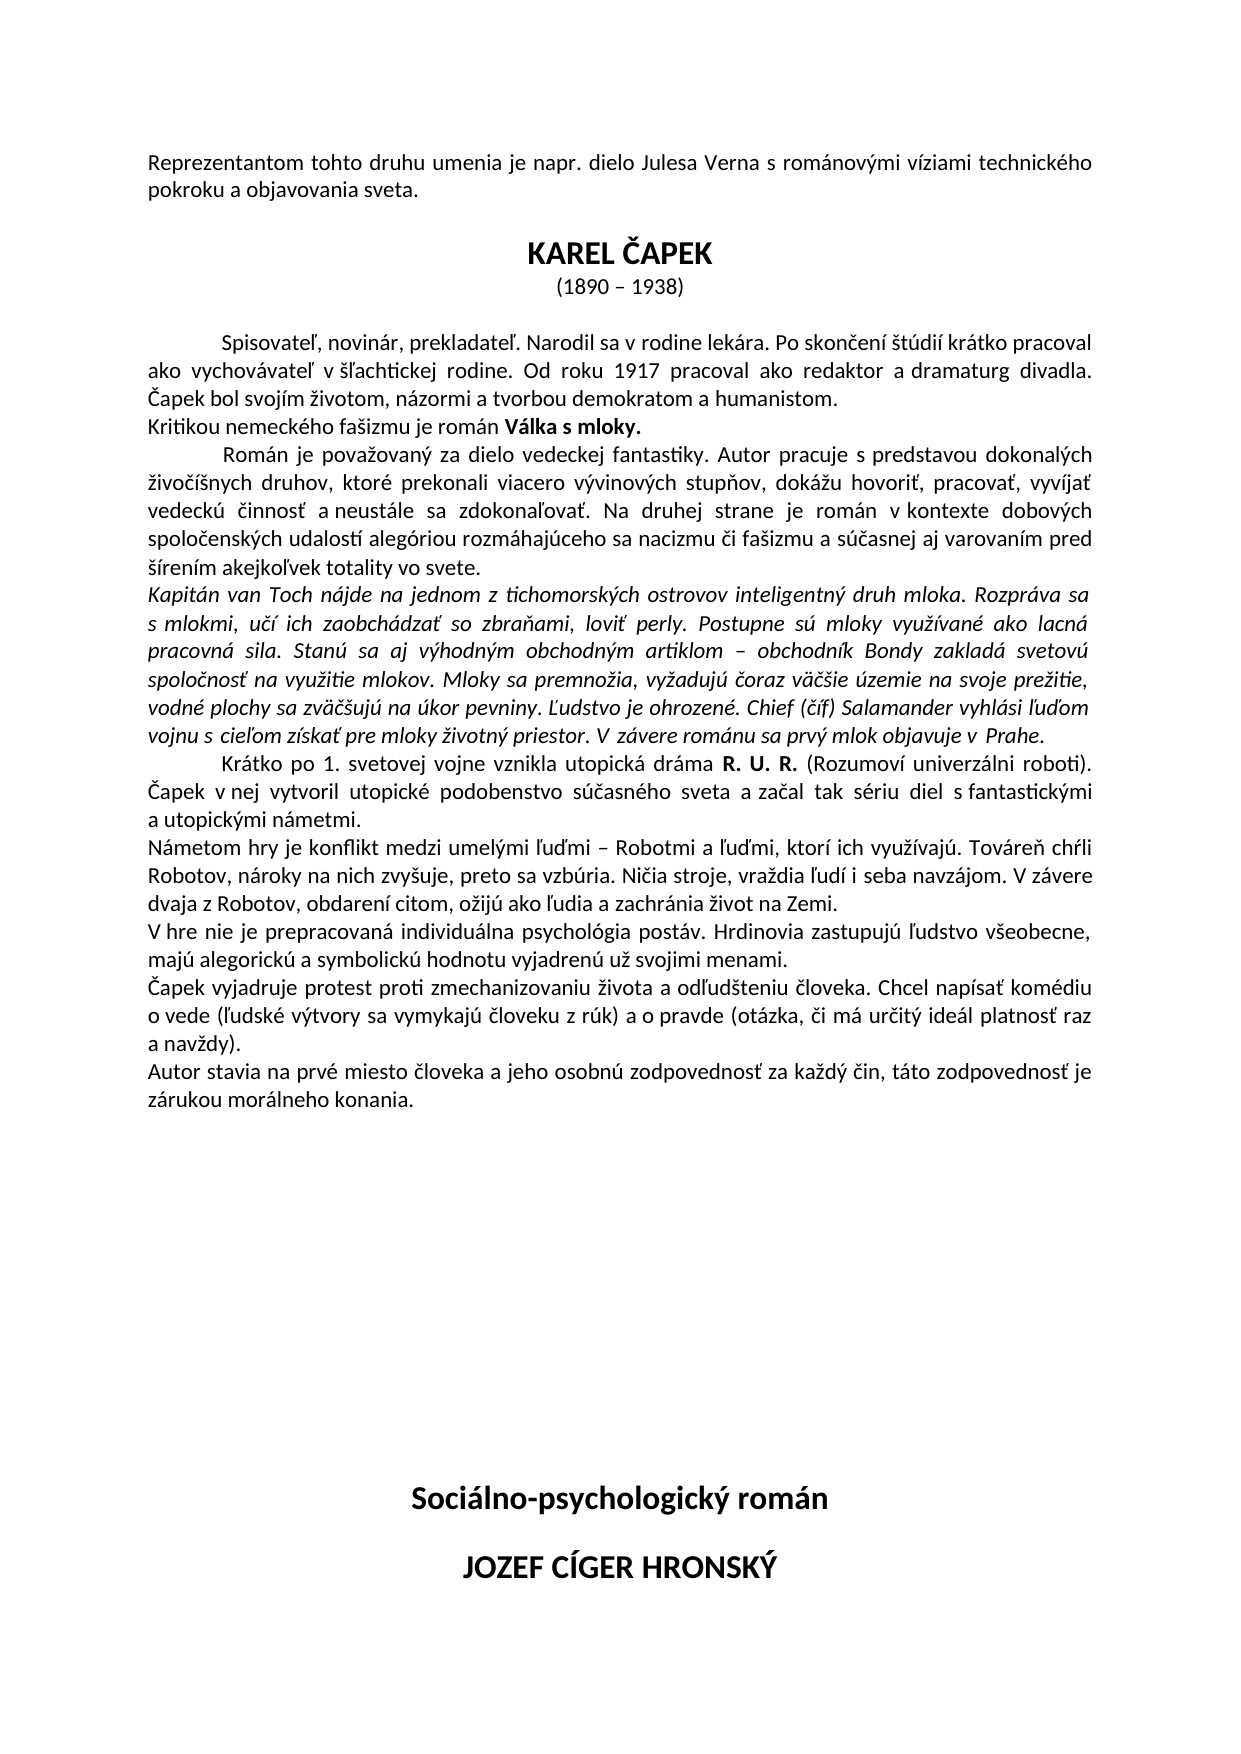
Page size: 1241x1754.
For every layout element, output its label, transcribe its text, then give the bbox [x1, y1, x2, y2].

text Román je považovaný za dielo vedeckej fantastiky. Autor pracuje s predstavou dokonalých živočíšnych druhov, ktoré prekonali viacero vývinových stupňov, dokážu hovoriť, pracovať, vyvíjať vedeckú činnosť a neustále sa zdokonaľovať. Na druhej strane je román v kontexte dobových spoločenských udalostí alegóriou rozmáhajúceho sa nacizmu či fašizmu a súčasnej aj varovaním pred šírením akejkoľvek totality vo svete. [148, 441, 1093, 581]
text V hre nie je prepracovaná individuálna psychológia postáv. Hrdinovia zastupujú ľudstvo všeobecne, majú alegorickú a symbolickú hodnotu vyjadrenú už svojimi menami. [148, 917, 1093, 973]
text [148, 148, 1093, 204]
text Krátko po 1. svetovej vojne vznikla utopická dráma R. U. R. (Rozumoví univerzálni roboti). Čapek v nej vytvoril utopické podobenstvo súčasného sveta a začal tak sériu diel s fantastickými a utopickými námetmi. [148, 749, 1093, 833]
text (1890 – 1938) [148, 272, 1093, 300]
text JOZEF CÍGER HRONSKÝ [148, 1546, 1093, 1587]
text Čapek vyjadruje protest proti zmechanizovaniu života a odľudšteniu človeka. Chcel napísať komédiu o vede (ľudské výtvory sa vymykajú človeku z rúk) a o pravde (otázka, či má určitý ideál platnosť raz a navždy). [148, 973, 1093, 1057]
text Autor stavia na prvé miesto človeka a jeho osobnú zodpovednosť za každý čin, táto zodpovednosť je zárukou morálneho konania. [148, 1057, 1093, 1113]
text Spisovateľ, novinár, prekladateľ. Narodil sa v rodine lekára. Po skončení štúdií krátko pracoval ako vychovávateľ v šľachtickej rodine. Od roku 1917 pracoval ako redaktor a dramaturg divadla. Čapek bol svojím životom, názormi a tvorbou demokratom a humanistom. [148, 328, 1093, 412]
text Sociálno-psychologický román [148, 1477, 1093, 1518]
text KAREL ČAPEK [148, 232, 1093, 272]
text Námetom hry je konflikt medzi umelými ľuďmi – Robotmi a ľuďmi, ktorí ich využívajú. Továreň chŕli Robotov, nároky na nich zvyšuje, preto sa vzbúria. Ničia stroje, vraždia ľudí i seba navzájom. V závere dvaja z Robotov, obdarení citom, ožijú ako ľudia a zachránia život na Zemi. [148, 833, 1093, 917]
text Kapitán van Toch nájde na jednom z tichomorských ostrovov inteligentný druh mloka. Rozpráva sa s mlokmi, učí ich zaobchádzať so zbraňami, loviť perly. Postupne sú mloky využívané ako lacná pracovná sila. Stanú sa aj výhodným obchodným artiklom – obchodník Bondy zakladá svetovú spoločnosť na využitie mlokov. Mloky sa premnožia, vyžadujú čoraz väčšie územie na svoje prežitie, vodné plochy sa zväčšujú na úkor pevniny. Ľudstvo je ohrozené. Chief (číf) Salamander vyhlási ľuďom vojnu s cieľom získať pre mloky životný priestor. V závere románu sa prvý mlok objavuje v Prahe. [148, 581, 1093, 749]
text Kritikou nemeckého fašizmu je román Válka s mloky. [148, 412, 1093, 441]
